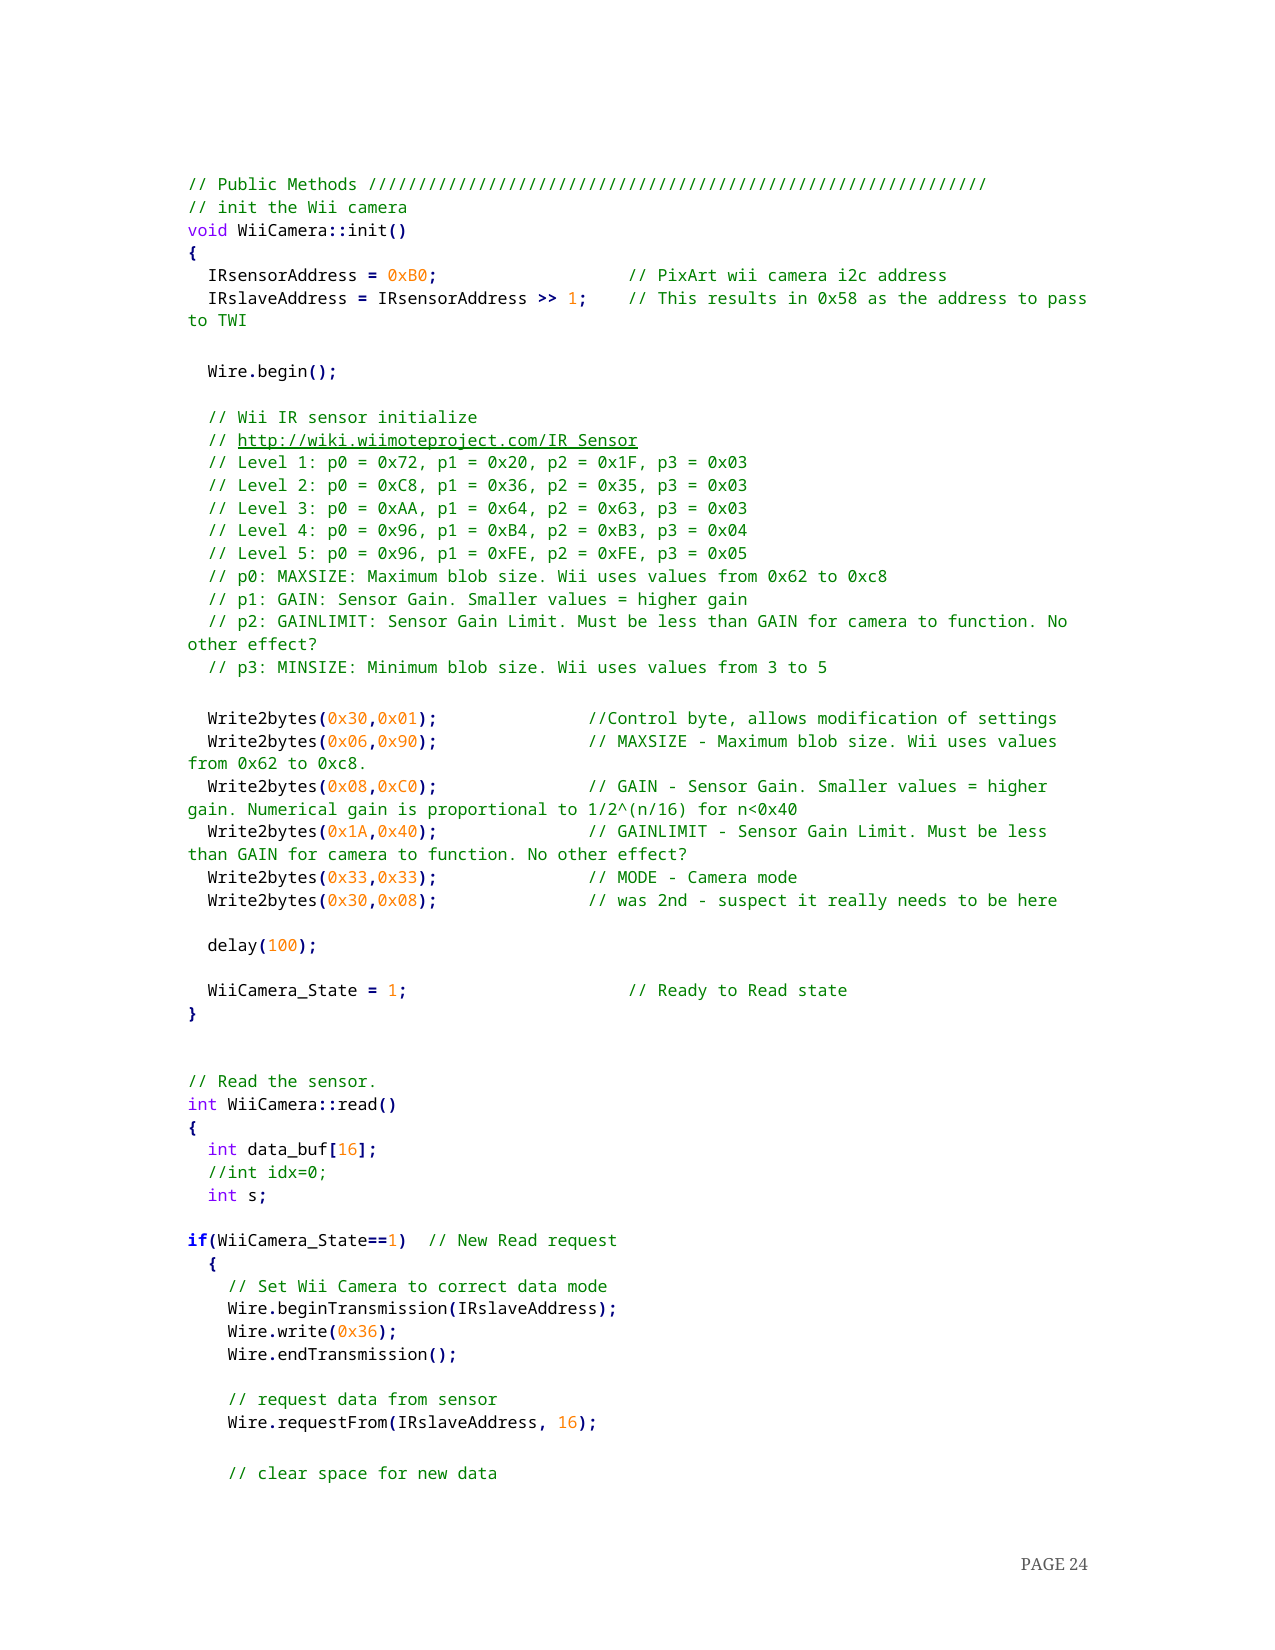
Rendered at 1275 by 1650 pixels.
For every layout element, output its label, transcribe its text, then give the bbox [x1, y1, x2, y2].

text int data_buf[16]; [187, 1138, 1087, 1161]
text // p2: GAINLIMIT: Sensor Gain Limit. Must be less than GAIN for camera to function. No other effect? [187, 610, 1087, 655]
text // Read the sensor. [187, 1070, 1087, 1092]
text // Level 3: p0 = 0xAA, p1 = 0x64, p2 = 0x63, p3 = 0x03 [187, 496, 1087, 519]
text WiiCamera_State = 1; // Ready to Read state [187, 979, 1087, 1002]
text // Level 1: p0 = 0x72, p1 = 0x20, p2 = 0x1F, p3 = 0x03 [187, 451, 1087, 474]
text { [187, 1251, 1087, 1274]
text Write2bytes(0x06,0x90); // MAXSIZE - Maximum blob size. Wii uses values from 0x62 to 0xc8. [187, 729, 1087, 774]
text // clear space for new data [187, 1462, 1087, 1484]
text Wire.beginTransmission(IRslaveAddress); [187, 1297, 1087, 1319]
text } [187, 1002, 1087, 1024]
text Write2bytes(0x30,0x01); //Control byte, allows modification of settings [187, 706, 1087, 729]
text // request data from sensor [187, 1388, 1087, 1410]
text // Public Methods ////////////////////////////////////////////////////////////// [187, 173, 1087, 195]
text IRsensorAddress = 0xB0; // PixArt wii camera i2c address [187, 263, 1087, 286]
text Write2bytes(0x1A,0x40); // GAINLIMIT - Sensor Gain Limit. Must be less than GAIN for camera to function. No other effect? [187, 820, 1087, 865]
text delay(100); [187, 933, 1087, 956]
text Wire.begin(); [187, 360, 1087, 383]
text int WiiCamera::read() [187, 1092, 1087, 1115]
text // Wii IR sensor initialize [187, 406, 1087, 428]
text // p1: GAIN: Sensor Gain. Smaller values = higher gain [187, 587, 1087, 610]
text Wire.write(0x36); [187, 1319, 1087, 1342]
text // p3: MINSIZE: Minimum blob size. Wii uses values from 3 to 5 [187, 655, 1087, 678]
text Wire.requestFrom(IRslaveAddress, 16); [187, 1410, 1087, 1433]
text // p0: MAXSIZE: Maximum blob size. Wii uses values from 0x62 to 0xc8 [187, 564, 1087, 587]
text Write2bytes(0x33,0x33); // MODE - Camera mode [187, 865, 1087, 888]
text Wire.endTransmission(); [187, 1342, 1087, 1365]
text { [187, 1115, 1087, 1138]
text { [187, 241, 1087, 263]
text if(WiiCamera_State==1) // New Read request [187, 1229, 1087, 1251]
text Write2bytes(0x30,0x08); // was 2nd - suspect it really needs to be here [187, 888, 1087, 911]
text // http://wiki.wiimoteproject.com/IR_Sensor [187, 428, 1087, 451]
text // init the Wii camera [187, 195, 1087, 218]
text //int idx=0; [187, 1161, 1087, 1183]
text int s; [187, 1183, 1087, 1206]
text // Level 4: p0 = 0x96, p1 = 0xB4, p2 = 0xB3, p3 = 0x04 [187, 519, 1087, 542]
text void WiiCamera::init() [187, 218, 1087, 241]
text // Level 2: p0 = 0xC8, p1 = 0x36, p2 = 0x35, p3 = 0x03 [187, 474, 1087, 496]
text Write2bytes(0x08,0xC0); // GAIN - Sensor Gain. Smaller values = higher gain. Numerical gain is proportional to 1/2^(n/16) for n<0x40 [187, 774, 1087, 820]
text IRslaveAddress = IRsensorAddress >> 1; // This results in 0x58 as the address to pass to TWI [187, 286, 1087, 332]
text // Set Wii Camera to correct data mode [187, 1274, 1087, 1297]
text // Level 5: p0 = 0x96, p1 = 0xFE, p2 = 0xFE, p3 = 0x05 [187, 542, 1087, 564]
